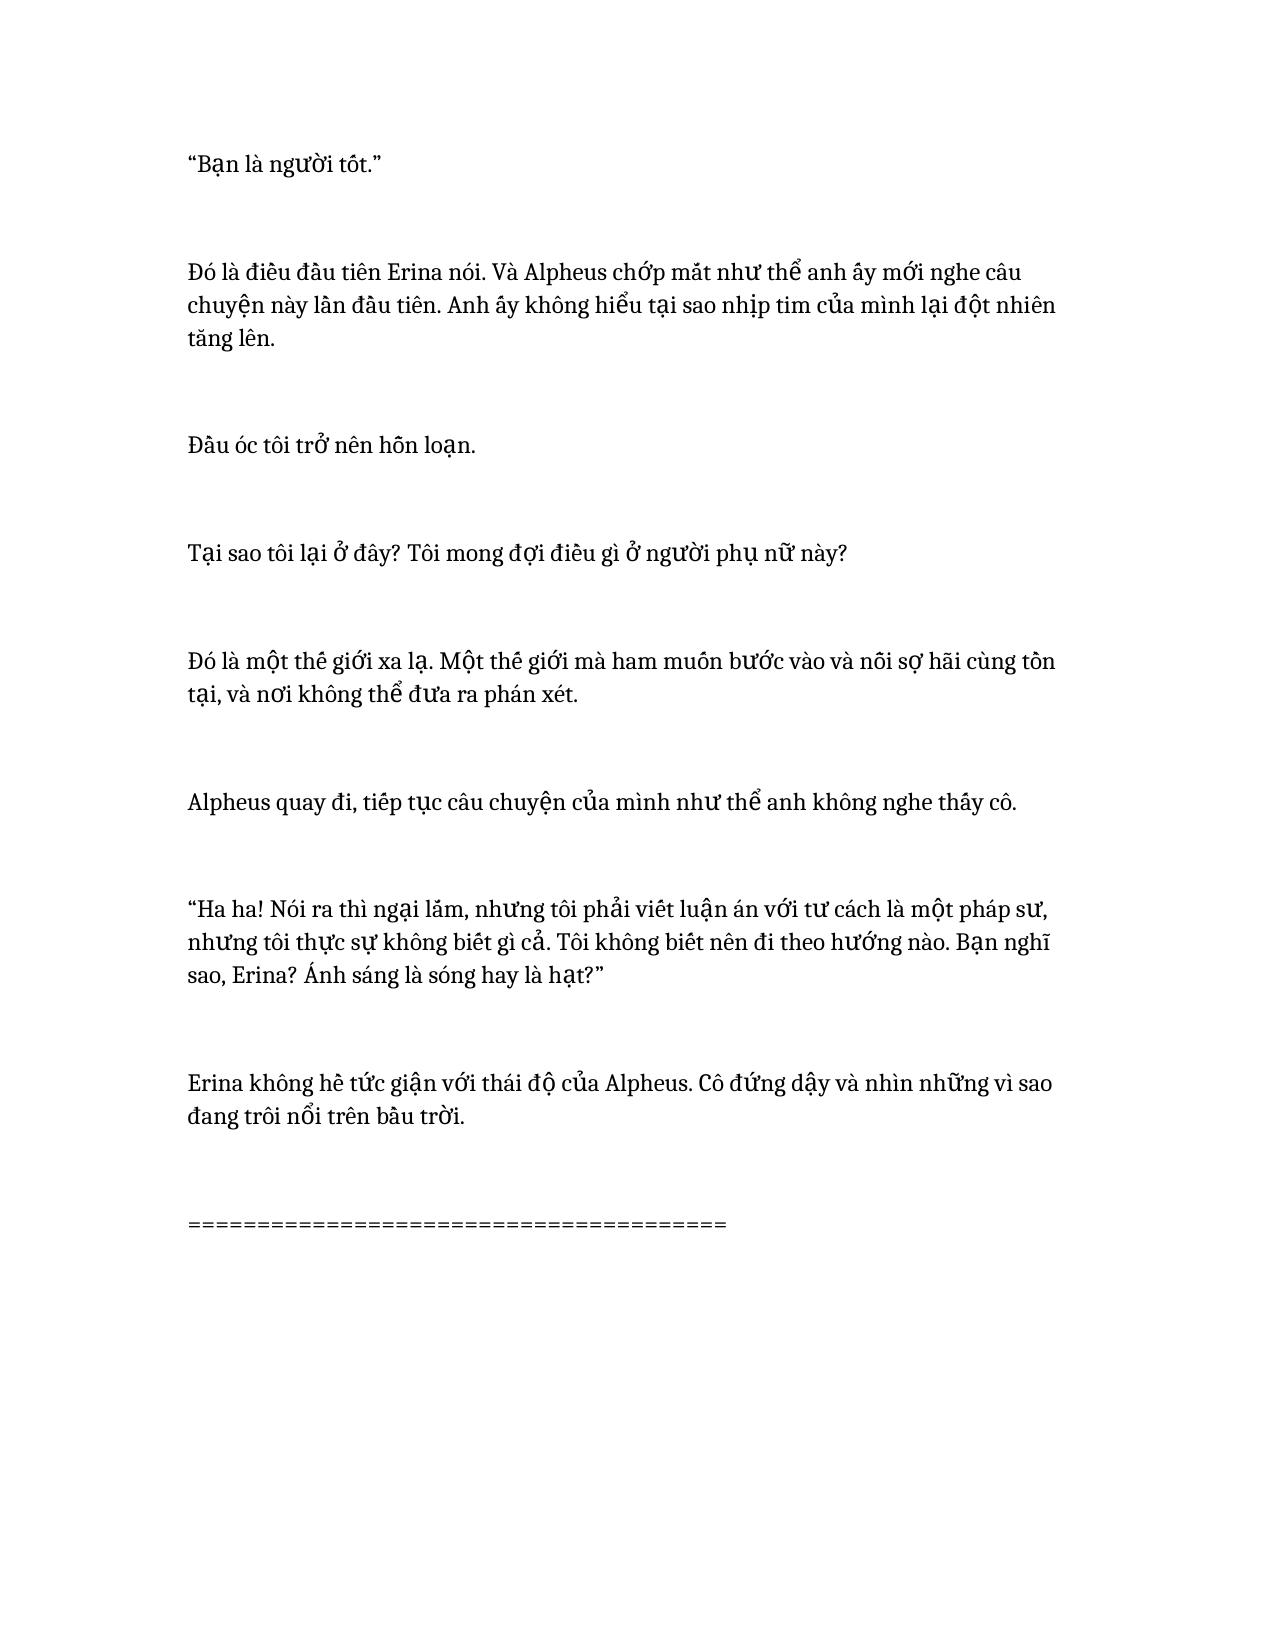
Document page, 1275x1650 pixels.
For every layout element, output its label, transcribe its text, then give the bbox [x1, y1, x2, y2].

text Đó là điều đầu tiên Erina nói. Và Alpheus chớp mắt như thể anh ấy mới nghe câu chuyện này lần đầu tiên. Anh ấy không hiểu tại sao nhịp tim của mình lại đột nhiên tăng lên. [187, 258, 1087, 352]
text Tại sao tôi lại ở đây? Tôi mong đợi điều gì ở người phụ nữ này? [187, 539, 1087, 568]
text Đầu óc tôi trở nên hỗn loạn. [187, 431, 1087, 460]
text ======================================= [187, 1210, 1087, 1238]
text Erina không hề tức giận với thái độ của Alpheus. Cô đứng dậy và nhìn những vì sao đang trôi nổi trên bầu trời. [187, 1069, 1087, 1131]
text “Ha ha! Nói ra thì ngại lắm, nhưng tôi phải viết luận án với tư cách là một pháp sư, nhưng tôi thực sự không biết gì cả. Tôi không biết nên đi theo hướng nào. Bạn nghĩ sao, Erina? Ánh sáng là sóng hay là hạt?” [187, 895, 1087, 990]
text “Bạn là người tốt.” [187, 150, 1087, 179]
text Alpheus quay đi, tiếp tục câu chuyện của mình như thể anh không nghe thấy cô. [187, 788, 1087, 816]
text Đó là một thế giới xa lạ. Một thế giới mà ham muốn bước vào và nỗi sợ hãi cùng tồn tại, và nơi không thể đưa ra phán xét. [187, 647, 1087, 709]
